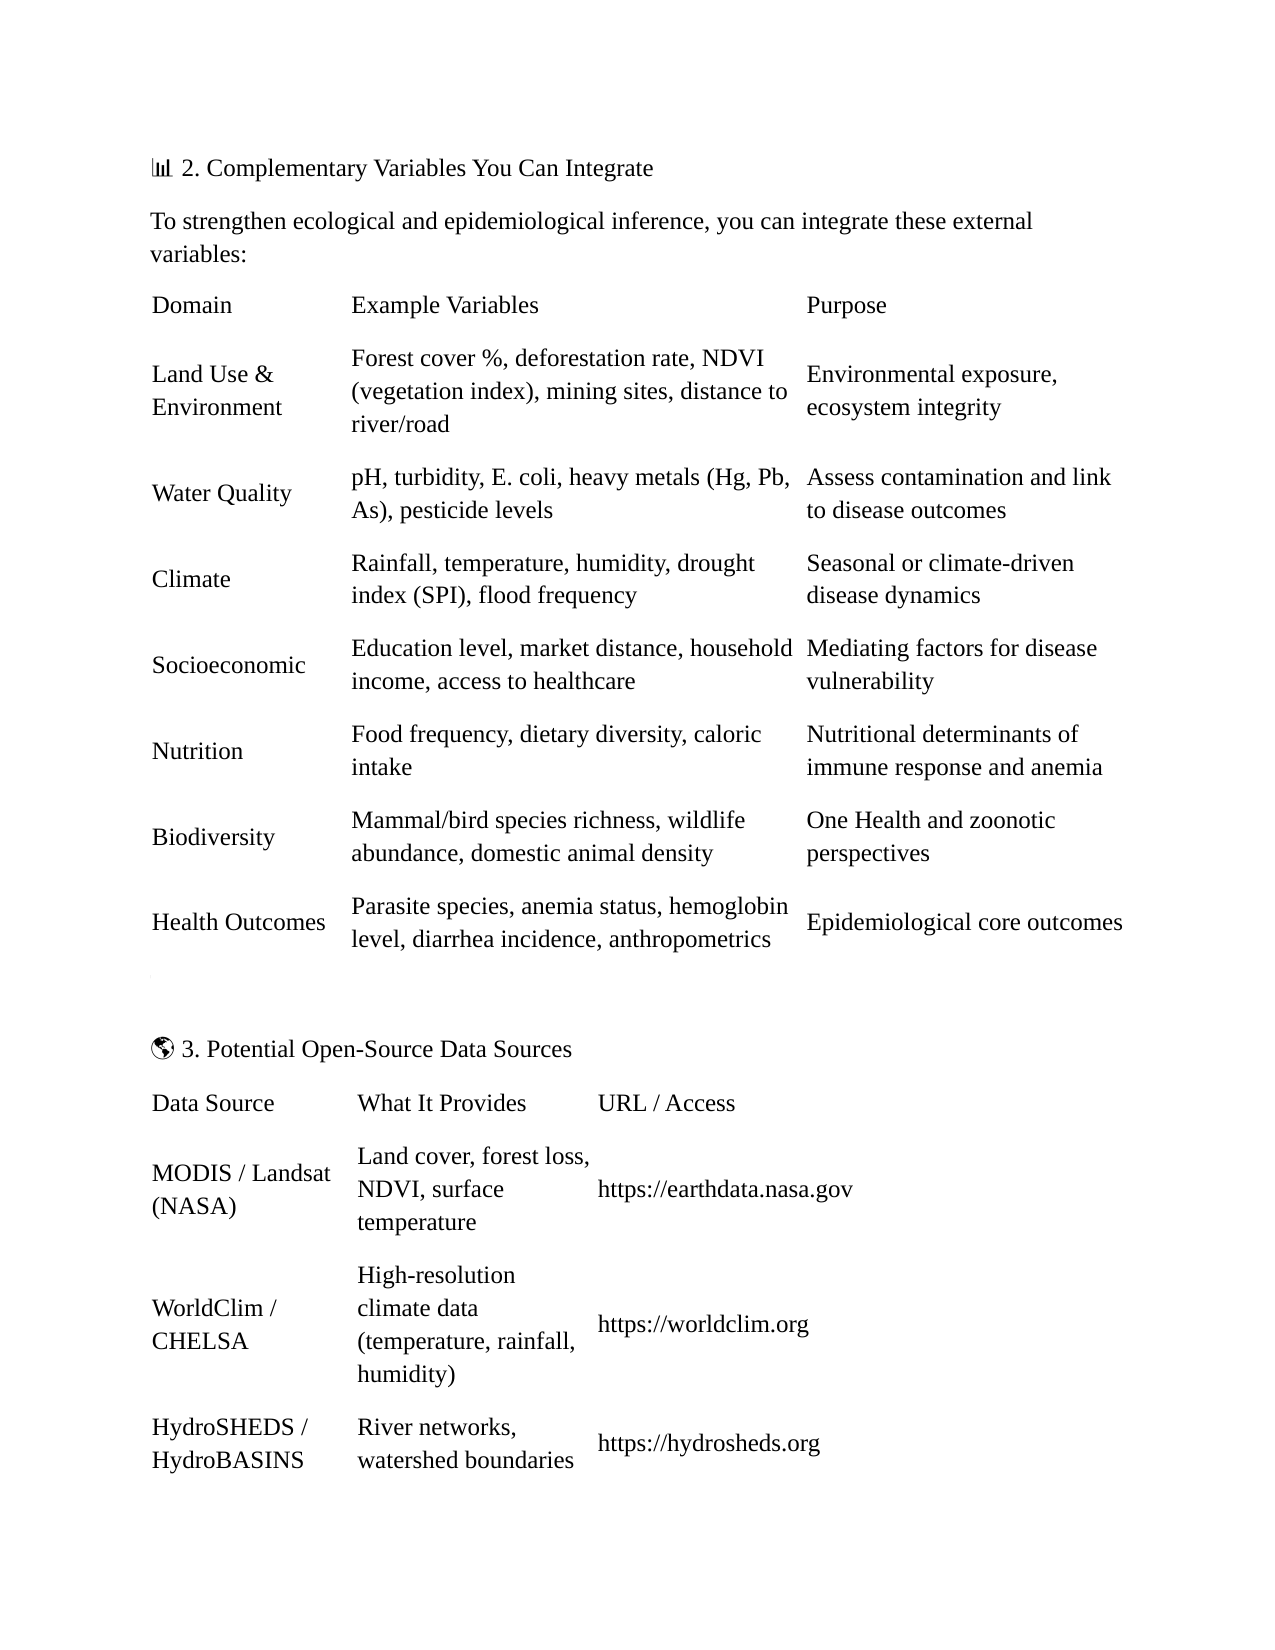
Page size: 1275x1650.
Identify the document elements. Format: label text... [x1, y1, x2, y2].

table_cell pH, turbidity, E. coli, heavy metals (Hg, Pb, As), pesticide levels [350, 460, 805, 546]
table_cell Socioeconomic [150, 632, 349, 718]
table_cell Assess contamination and link to disease outcomes [805, 460, 1125, 546]
table_cell WorldClim / CHELSA [150, 1259, 356, 1410]
table_cell Forest cover %, deforestation rate, NDVI (vegetation index), mining sites, distance to river/road [350, 341, 805, 460]
table_header What It Provides [356, 1087, 596, 1140]
table_cell Nutrition [150, 718, 349, 803]
table_cell High-resolution climate data (temperature, rainfall, humidity) [356, 1259, 596, 1410]
text 📊 2. Complementary Variables You Can Integrate [150, 150, 1125, 184]
table_cell Climate [150, 546, 349, 632]
table_header Data Source [150, 1087, 356, 1140]
table_cell River networks, watershed boundaries [356, 1410, 596, 1496]
table_cell Nutritional determinants of immune response and anemia [805, 718, 1125, 803]
table_cell Water Quality [150, 460, 349, 546]
text To strengthen ecological and epidemiological inference, you can integrate these external variables: [150, 206, 1125, 268]
table_cell Biodiversity [150, 804, 349, 889]
table_cell Parasite species, anemia status, hemoglobin level, diarrhea incidence, anthropometrics [350, 889, 805, 975]
table_cell One Health and zoonotic perspectives [805, 804, 1125, 889]
table_cell Land cover, forest loss, NDVI, surface temperature [356, 1140, 596, 1258]
table_header Example Variables [350, 289, 805, 341]
table_cell Food frequency, dietary diversity, caloric intake [350, 718, 805, 803]
table_cell Mammal/bird species richness, wildlife abundance, domestic animal density [350, 804, 805, 889]
table_cell Seasonal or climate-driven disease dynamics [805, 546, 1125, 632]
table_cell Education level, market distance, household income, access to healthcare [350, 632, 805, 718]
table_cell Health Outcomes [150, 889, 349, 975]
table_cell Mediating factors for disease vulnerability [805, 632, 1125, 718]
table_cell Land Use & Environment [150, 341, 349, 460]
table_cell https://worldclim.org [596, 1259, 1125, 1410]
table_header Purpose [805, 289, 1125, 341]
table_cell Environmental exposure, ecosystem integrity [805, 341, 1125, 460]
table_cell HydroSHEDS / HydroBASINS [150, 1410, 356, 1496]
table_cell Rainfall, temperature, humidity, drought index (SPI), flood frequency [350, 546, 805, 632]
table_cell https://hydrosheds.org [596, 1410, 1125, 1496]
table_cell Epidemiological core outcomes [805, 889, 1125, 975]
text 🌎 3. Potential Open-Source Data Sources [150, 1031, 1125, 1065]
table_header Domain [150, 289, 349, 341]
table_cell MODIS / Landsat (NASA) [150, 1140, 356, 1258]
table_cell https://earthdata.nasa.gov [596, 1140, 1125, 1258]
table_header URL / Access [596, 1087, 1125, 1140]
